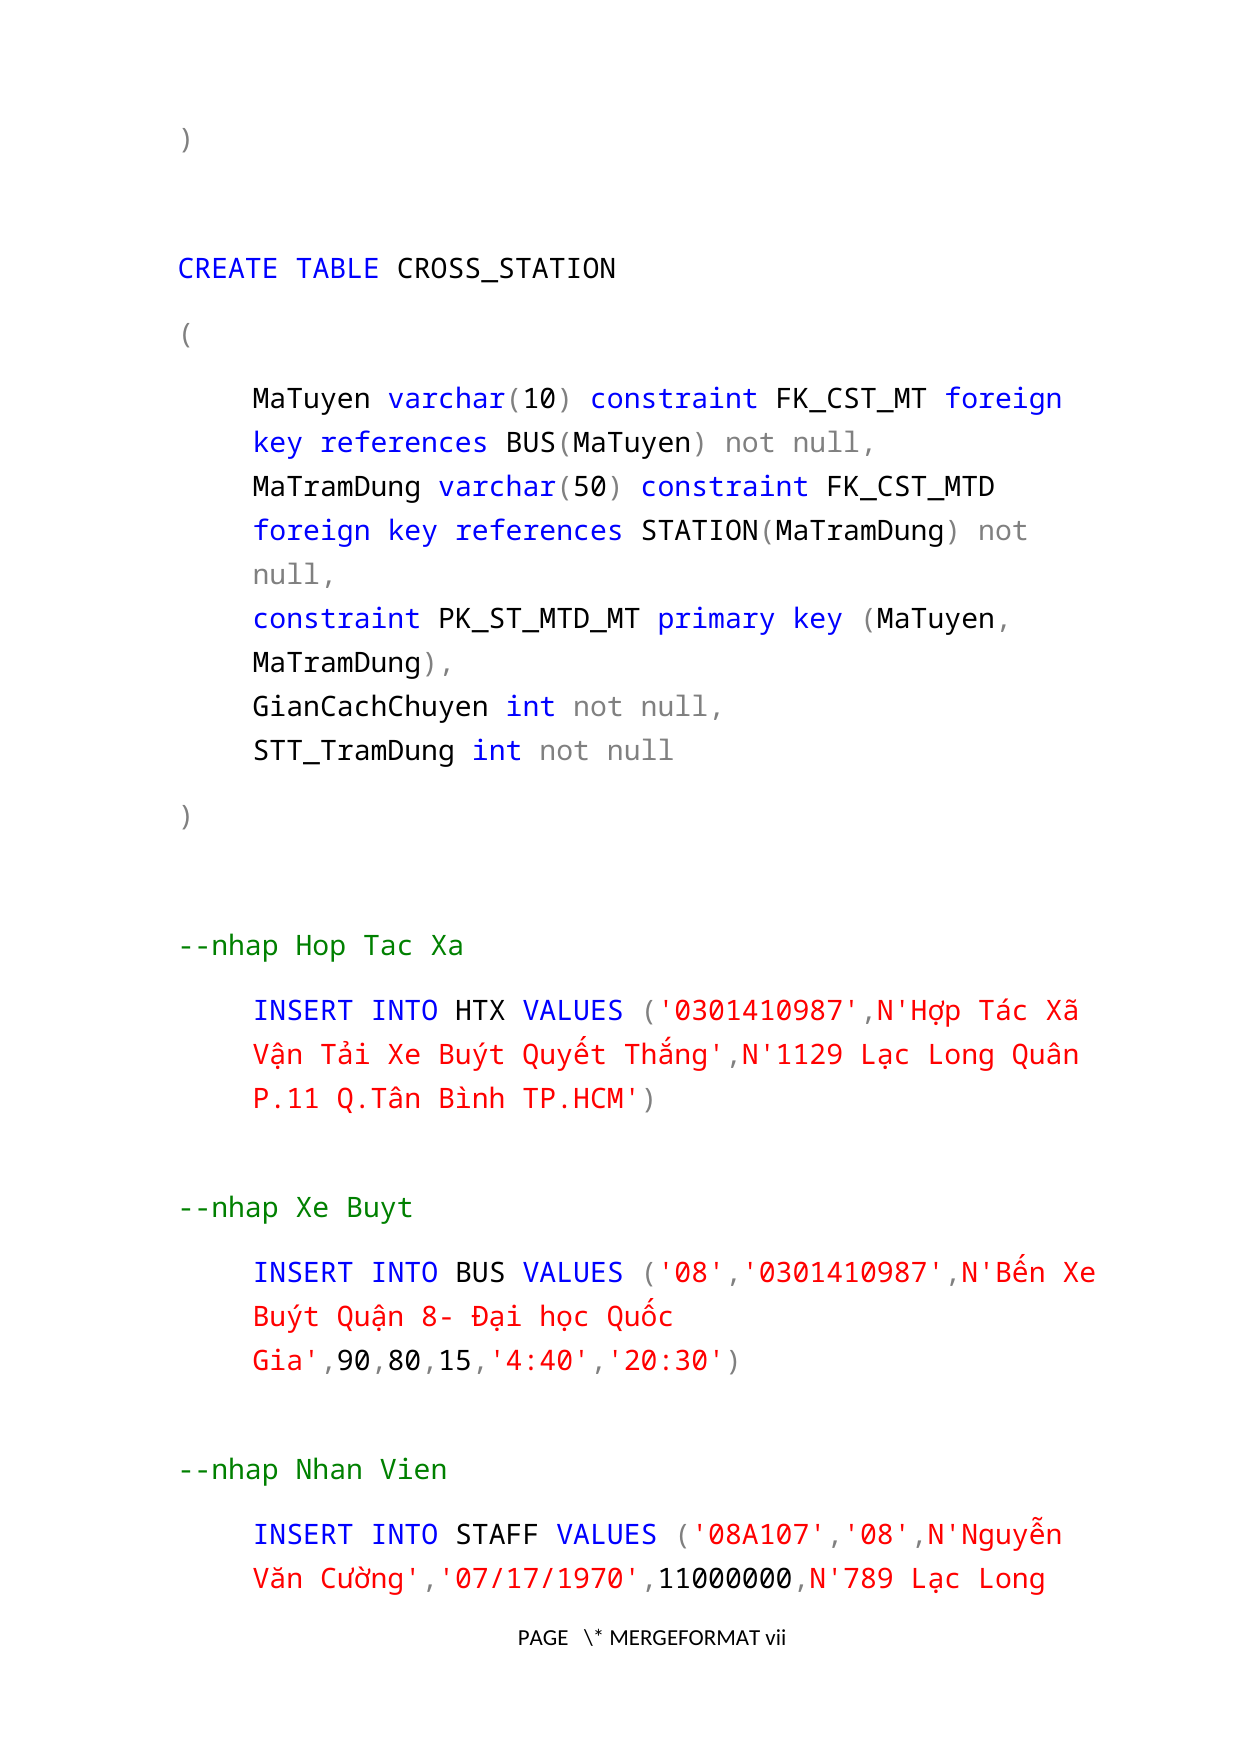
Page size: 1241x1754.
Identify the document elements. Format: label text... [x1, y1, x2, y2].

text --nhap Xe Buyt [177, 1187, 1122, 1226]
text --nhap Hop Tac Xa [177, 925, 1122, 964]
list GianCachChuyen int not null, [252, 687, 1122, 725]
text ) [177, 118, 1122, 157]
text --nhap Nhan Vien [177, 1449, 1122, 1488]
text ( [177, 313, 1122, 352]
list INSERT INTO BUS VALUES ('08','0301410987',N'Bến Xe Buýt Quận 8- Đại học Quốc Gia',90,80,15,'4:40','20:30') [252, 1252, 1122, 1379]
list STT_TramDung int not null [252, 731, 1122, 769]
list constraint PK_ST_MTD_MT primary key (MaTuyen, MaTramDung), [252, 598, 1122, 681]
list MaTuyen varchar(10) constraint FK_CST_MT foreign key references BUS(MaTuyen) not null, [252, 378, 1122, 461]
text ) [177, 796, 1122, 834]
list INSERT INTO HTX VALUES ('0301410987',N'Hợp Tác Xã Vận Tải Xe Buýt Quyết Thắng',N'1129 Lạc Long Quân P.11 Q.Tân Bình TP.HCM') [252, 990, 1122, 1117]
list MaTramDung varchar(50) constraint FK_CST_MTD foreign key references STATION(MaTramDung) not null, [252, 466, 1122, 593]
text CREATE TABLE CROSS_STATION [177, 248, 1122, 287]
